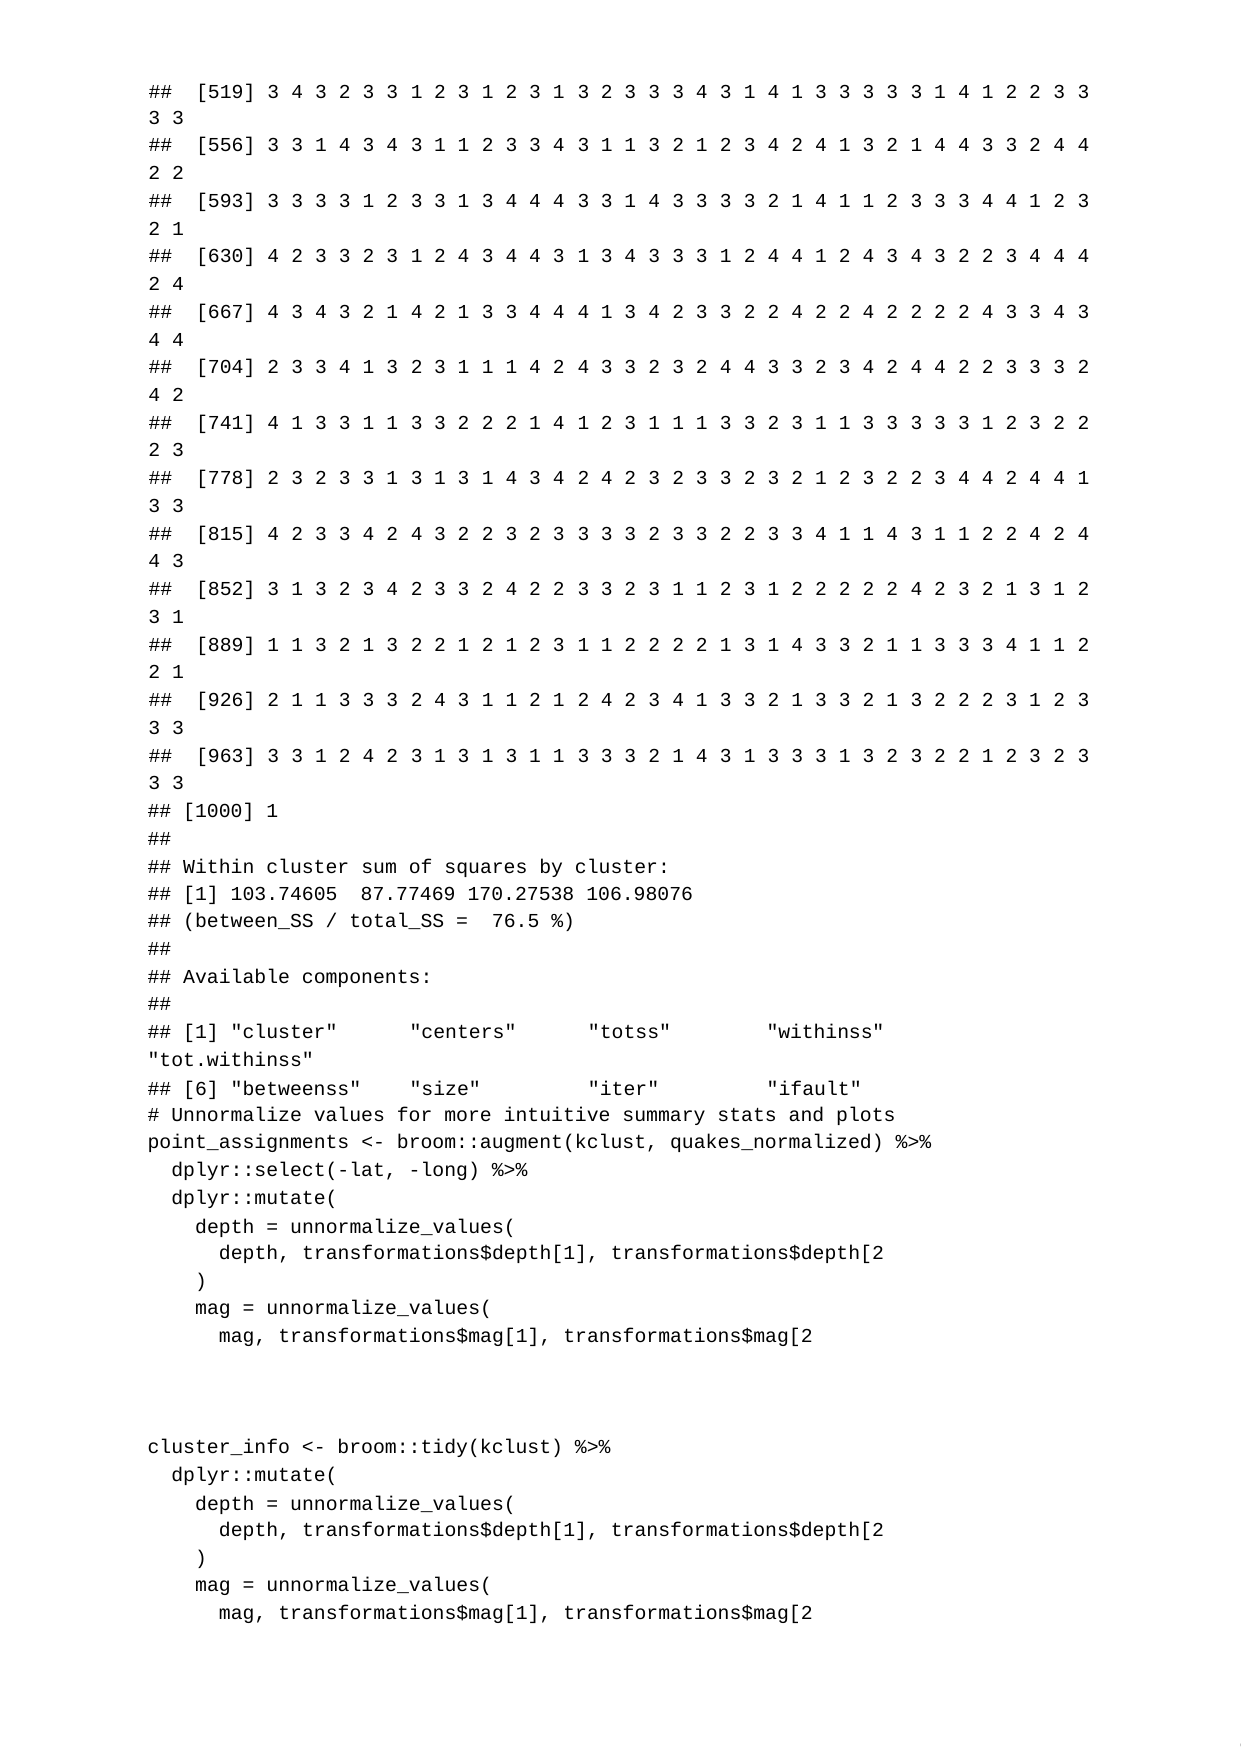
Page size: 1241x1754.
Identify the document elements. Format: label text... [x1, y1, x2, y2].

text mag, transformations$mag[1], transformations$mag[2 [219, 1603, 1109, 1626]
text ## [1] "cluster" "centers" "totss" "withinss" "tot.withinss" [147, 1022, 886, 1072]
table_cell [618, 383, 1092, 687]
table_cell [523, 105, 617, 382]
text ## [1] 103.74605 87.77469 170.27538 106.98076 [147, 884, 1109, 906]
text ## [147, 994, 1109, 1017]
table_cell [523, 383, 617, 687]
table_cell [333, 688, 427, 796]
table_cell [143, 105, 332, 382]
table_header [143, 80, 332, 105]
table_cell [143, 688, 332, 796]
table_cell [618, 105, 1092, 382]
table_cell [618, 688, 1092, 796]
text ## (between_SS / total_SS = 76.5 %) ## [147, 911, 588, 961]
text ## Within cluster sum of squares by cluster: [147, 856, 1109, 878]
text # Unnormalize values for more intuitive summary stats and plots point_assignments <- broom::augment(kclust, quakes_normalized) %>% [147, 1105, 1055, 1154]
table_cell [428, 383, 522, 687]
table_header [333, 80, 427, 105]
text depth = unnormalize_values( [195, 1492, 1109, 1515]
text ## [1000] 1 ## [147, 801, 279, 851]
text ) [195, 1548, 1109, 1570]
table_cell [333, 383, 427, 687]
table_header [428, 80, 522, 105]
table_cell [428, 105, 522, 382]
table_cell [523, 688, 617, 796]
text ## [6] "betweenss" "size" "iter" "ifault" [147, 1077, 1109, 1099]
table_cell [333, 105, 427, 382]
text dplyr::select(-lat, -long) %>% dplyr::mutate( [171, 1160, 529, 1210]
text mag, transformations$mag[1], transformations$mag[2 [219, 1326, 1109, 1348]
text depth, transformations$depth[1], transformations$depth[2 [219, 1520, 1109, 1542]
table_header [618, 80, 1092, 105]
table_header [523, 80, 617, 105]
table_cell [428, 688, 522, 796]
text depth, transformations$depth[1], transformations$depth[2 [219, 1243, 1109, 1265]
text ## Available components: [147, 967, 1109, 989]
text depth = unnormalize_values( [195, 1216, 1109, 1238]
text mag = unnormalize_values( [195, 1298, 1109, 1321]
text mag = unnormalize_values( [195, 1575, 1109, 1598]
text cluster_info <- broom::tidy(kclust) %>% dplyr::mutate( [147, 1437, 612, 1487]
text ) [195, 1271, 1109, 1293]
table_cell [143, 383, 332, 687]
